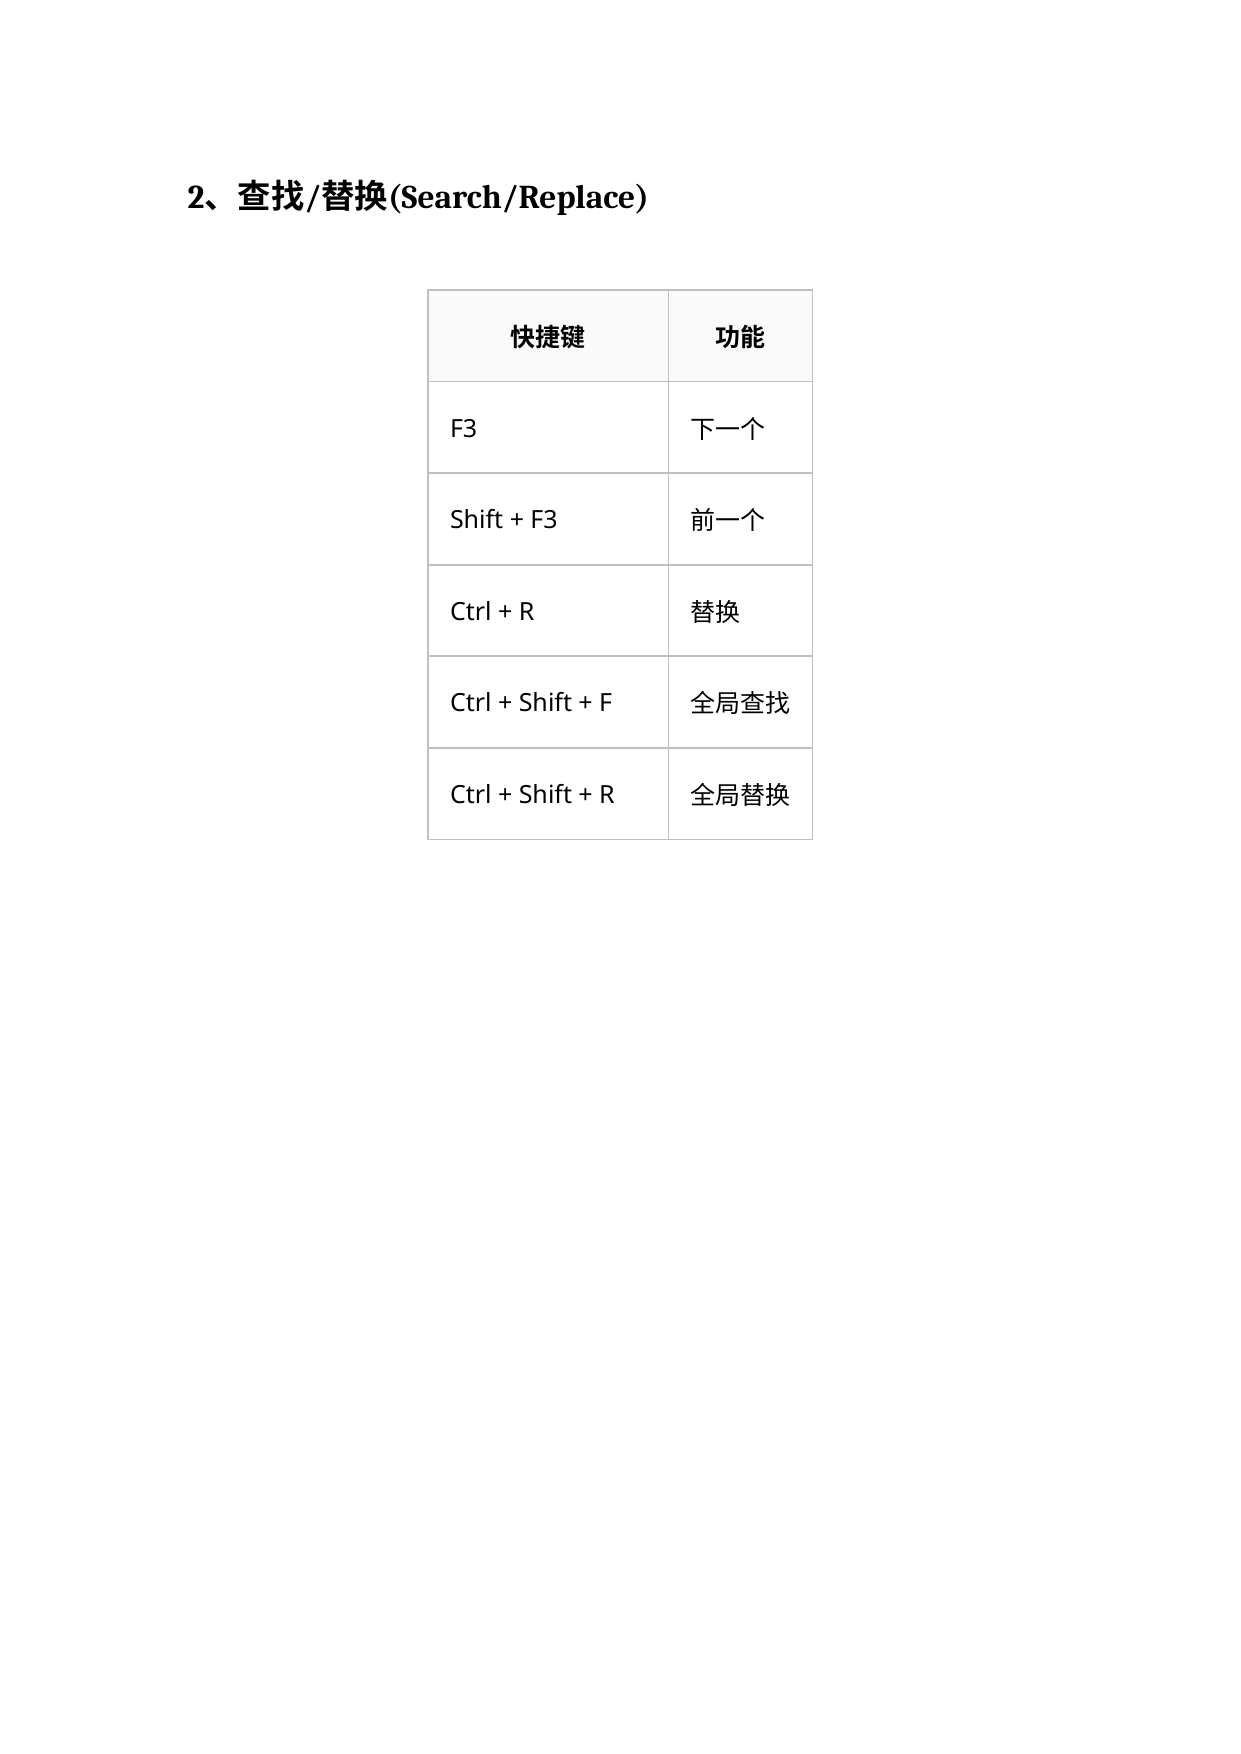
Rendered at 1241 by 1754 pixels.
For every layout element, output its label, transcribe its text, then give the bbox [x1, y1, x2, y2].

table_cell Ctrl + Shift + F [429, 657, 668, 747]
table_cell F3 [429, 382, 668, 472]
table_header 功能 [669, 291, 812, 381]
table_cell 下一个 [669, 382, 812, 472]
subtitle 2、查找/替换(Search/Replace) [187, 162, 1053, 227]
table_cell 替换 [669, 566, 812, 655]
table_cell Shift + F3 [429, 474, 668, 564]
table_header 快捷键 [429, 291, 668, 381]
table_cell Ctrl + R [429, 566, 668, 655]
table_cell 前一个 [669, 474, 812, 564]
table_cell Ctrl + Shift + R [429, 749, 668, 838]
table_cell 全局查找 [669, 657, 812, 747]
table_cell 全局替换 [669, 749, 812, 838]
